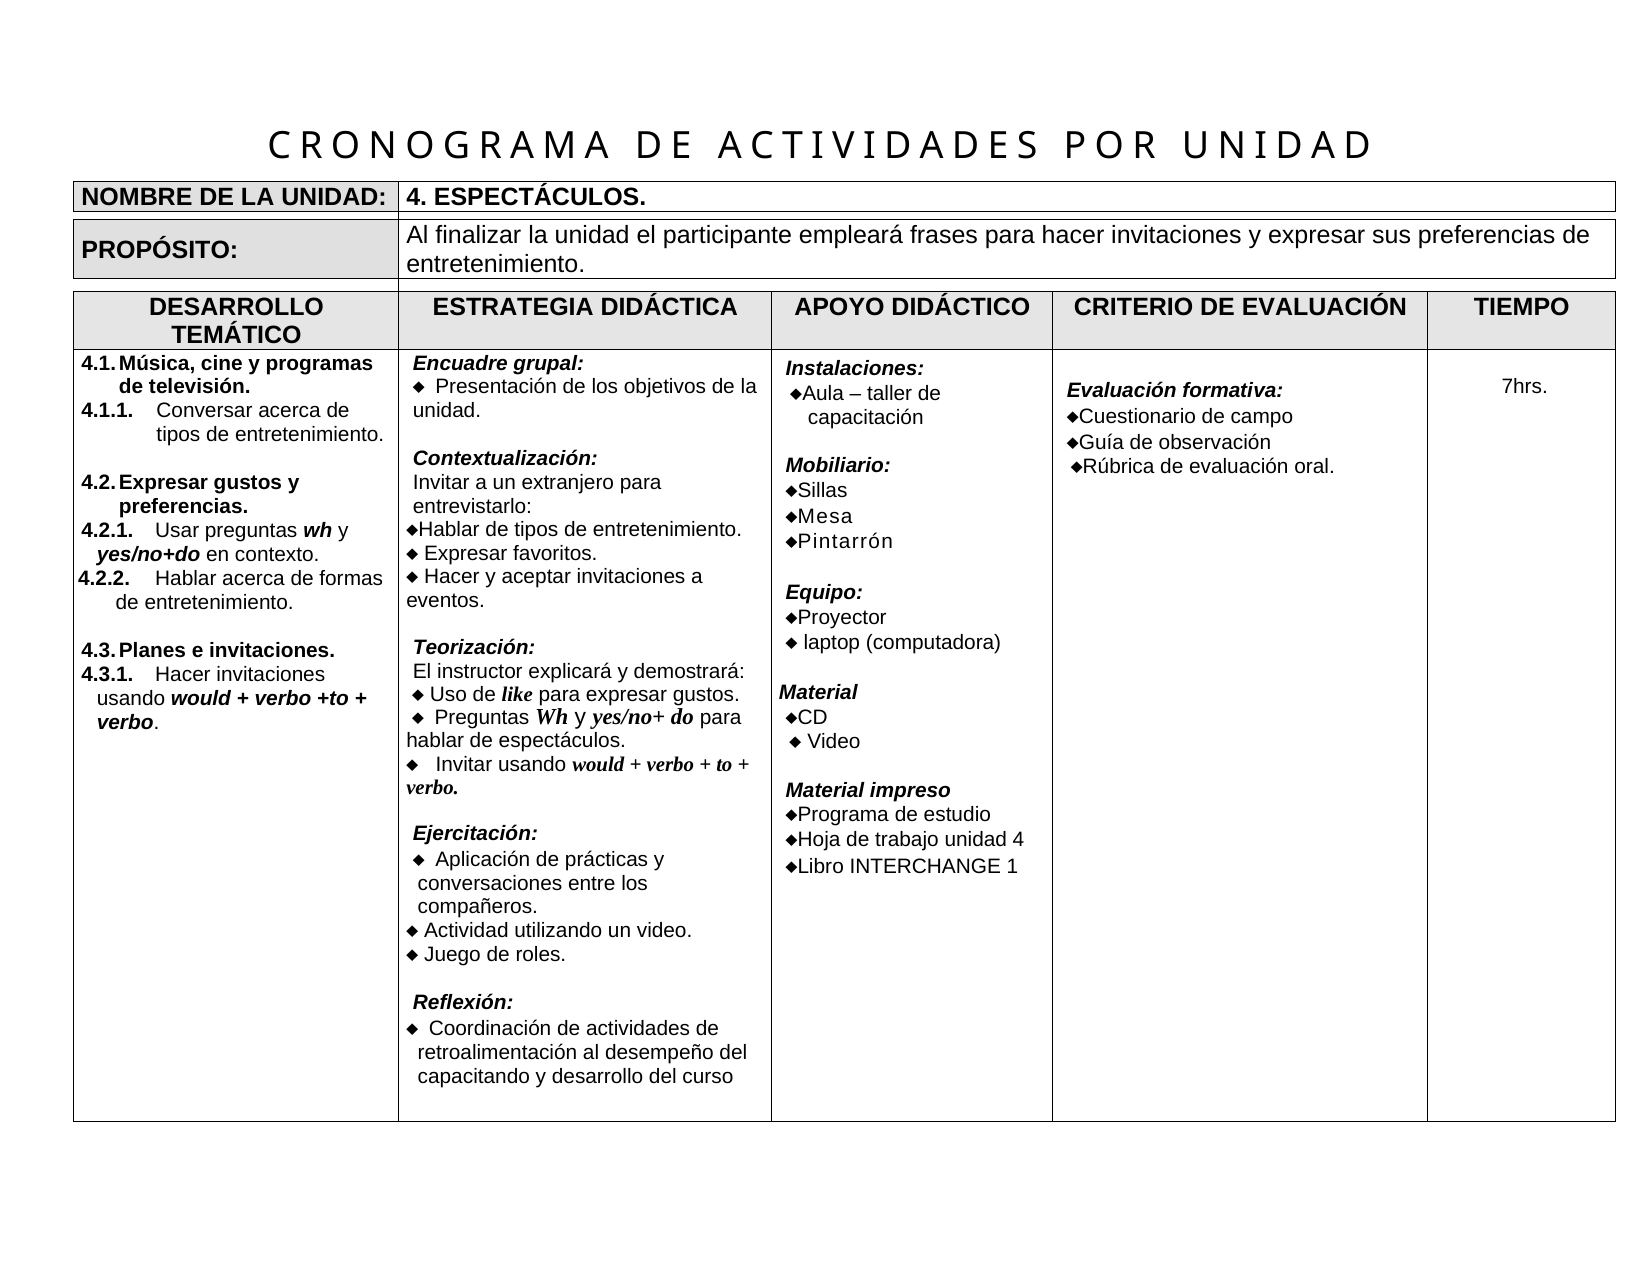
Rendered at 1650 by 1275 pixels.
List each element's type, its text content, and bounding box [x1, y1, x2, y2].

table_cell Encuadre grupal: Presentación de los objetivos de la unidad. Contextualización: Invitar a un extranjero para entrevistarlo: Hablar de tipos de entretenimiento.  Expresar favoritos.  Hacer y aceptar invitaciones a eventos. Teorización: El instructor explicará y demostrará:  Uso de like para expresar gustos. Preguntas Wh y yes/no+ do para hablar de espectáculos.  Invitar usando would + verbo + to + verbo. Ejercitación: Aplicación de prácticas y conversaciones entre los compañeros.  Actividad utilizando un video.  Juego de roles. Reflexión: Coordinación de actividades de retroalimentación al desempeño del capacitando y desarrollo del curso [399, 350, 771, 1121]
table_cell [74, 279, 398, 291]
table_cell TIEMPO [1428, 292, 1615, 349]
table_cell Evaluación formativa: Cuestionario de campo Guía de observación Rúbrica de evaluación oral. [1053, 350, 1427, 1121]
table_header NOMBRE DE LA UNIDAD: [74, 182, 398, 211]
table_cell [74, 212, 398, 219]
table_cell Música, cine y programas de televisión. Conversar acerca de tipos de entretenimiento. Expresar gustos y preferencias. Usar preguntas wh y yes/no+do en contexto. Hablar acerca de formas de entretenimiento. Planes e invitaciones. Hacer invitaciones usando would + verbo +to + verbo. [74, 350, 398, 1121]
table_cell Instalaciones: Aula – taller de capacitación Mobiliario: Sillas Mesa Pintarrón Equipo: Proyector  laptop (computadora) Material CD  Video Material impreso Programa de estudio Hoja de trabajo unidad 4 Libro INTERCHANGE 1 [772, 350, 1052, 1121]
table_cell APOYO DIDÁCTICO [772, 292, 1052, 349]
table_cell DESARROLLO TEMÁTICO [74, 292, 398, 349]
table_cell ESTRATEGIA DIDÁCTICA [399, 292, 771, 349]
table_cell PROPÓSITO: [74, 220, 398, 278]
table_cell 7hrs. [1428, 350, 1615, 1121]
text CRONOGRAMA DE ACTIVIDADES POR UNIDAD [59, 118, 1580, 169]
table_header 4. ESPECTÁCULOS. [399, 182, 1615, 211]
table_cell Al finalizar la unidad el participante empleará frases para hacer invitaciones y expresar sus preferencias de entretenimiento. [399, 220, 1615, 278]
table_cell CRITERIO DE EVALUACIÓN [1053, 292, 1427, 349]
table_cell [399, 212, 1615, 219]
table_cell [399, 279, 1615, 291]
